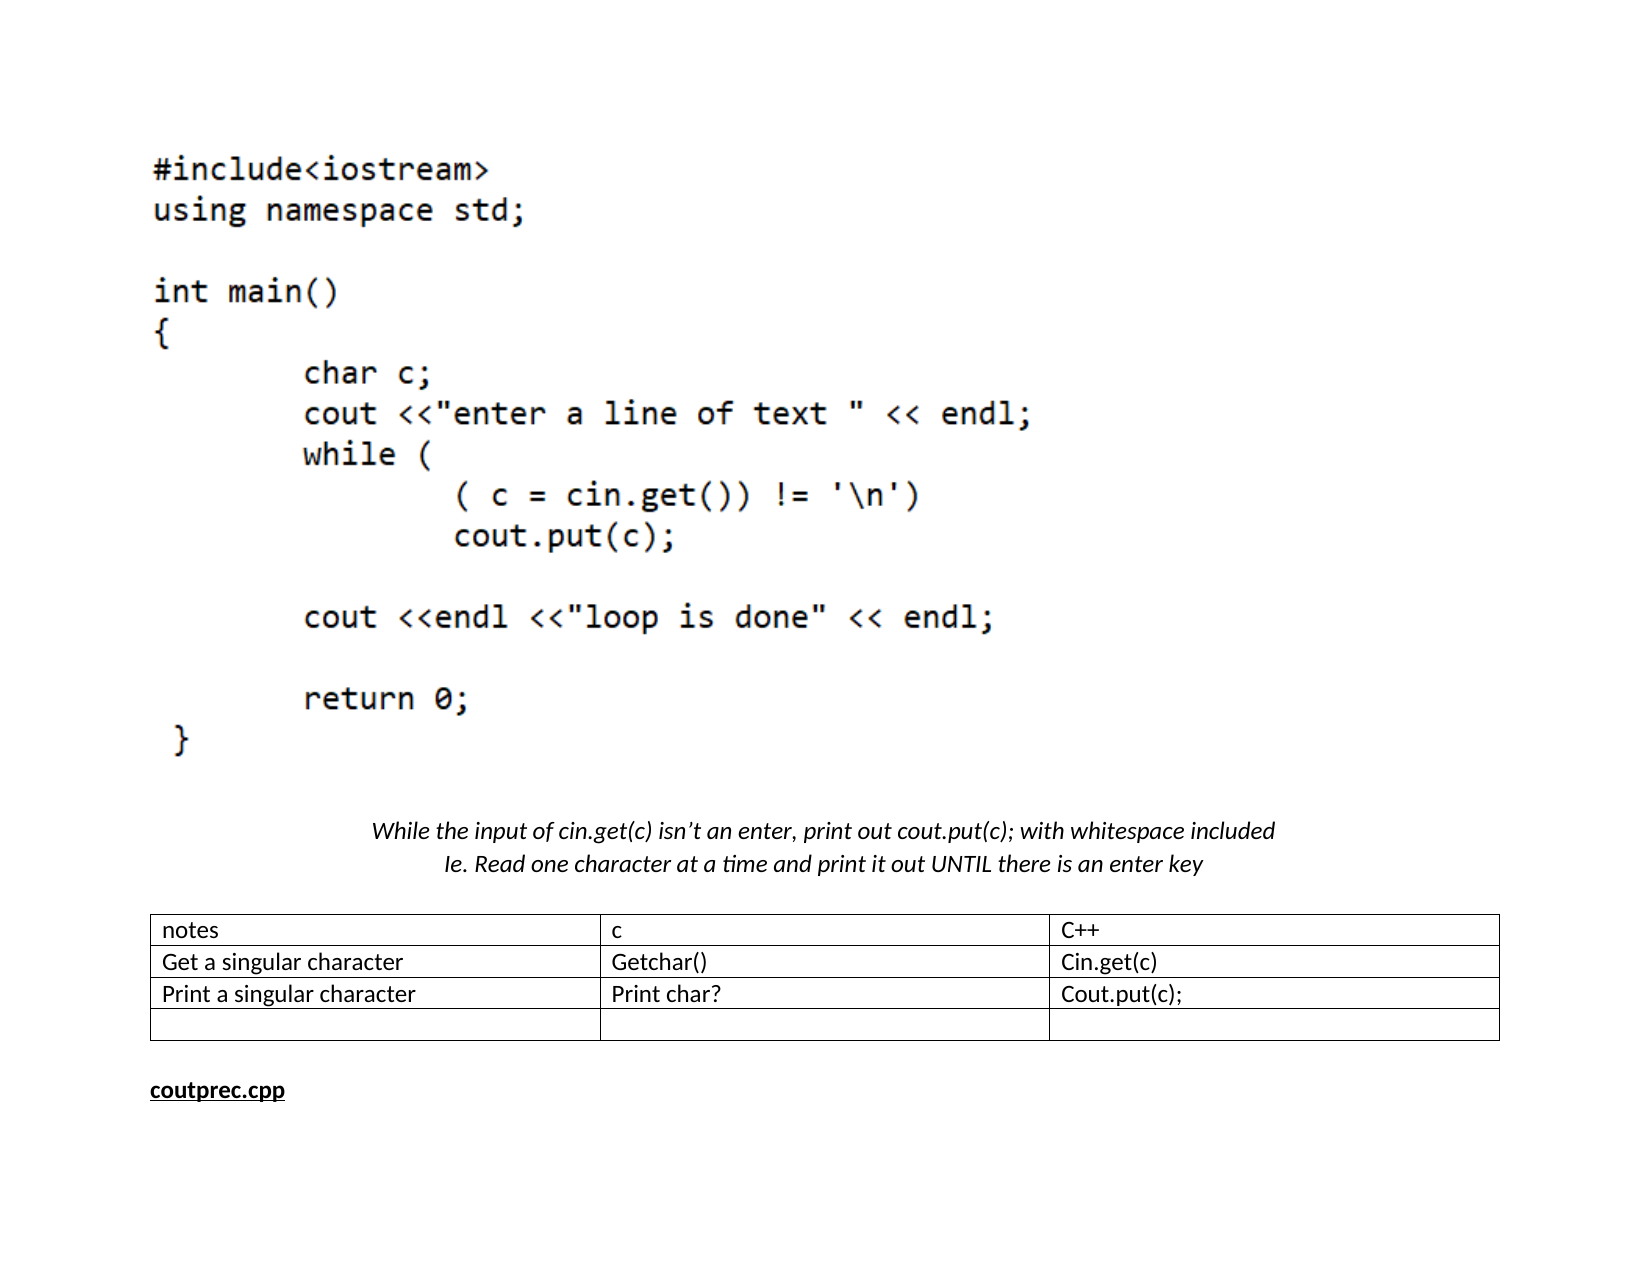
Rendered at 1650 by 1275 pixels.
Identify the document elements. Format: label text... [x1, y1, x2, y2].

text While the input of cin.get(c) isn’t an enter, print out cout.put(c); with whitespace included [150, 815, 1500, 845]
table_cell Cin.get(c) [1050, 946, 1499, 977]
table_header notes [151, 915, 600, 945]
text coutprec.cpp [150, 1074, 1500, 1104]
table_cell Print a singular character [151, 978, 600, 1008]
table_cell Cout.put(c); [1050, 978, 1499, 1008]
picture [150, 150, 1191, 780]
table_cell [601, 1009, 1049, 1040]
table_cell Getchar() [601, 946, 1049, 977]
table_cell [1050, 1009, 1499, 1040]
table_header C++ [1050, 915, 1499, 945]
table_cell Get a singular character [151, 946, 600, 977]
text Ie. Read one character at a time and print it out UNTIL there is an enter key [150, 848, 1500, 878]
table_header c [601, 915, 1049, 945]
table_cell Print char? [601, 978, 1049, 1008]
table_cell [151, 1009, 600, 1040]
